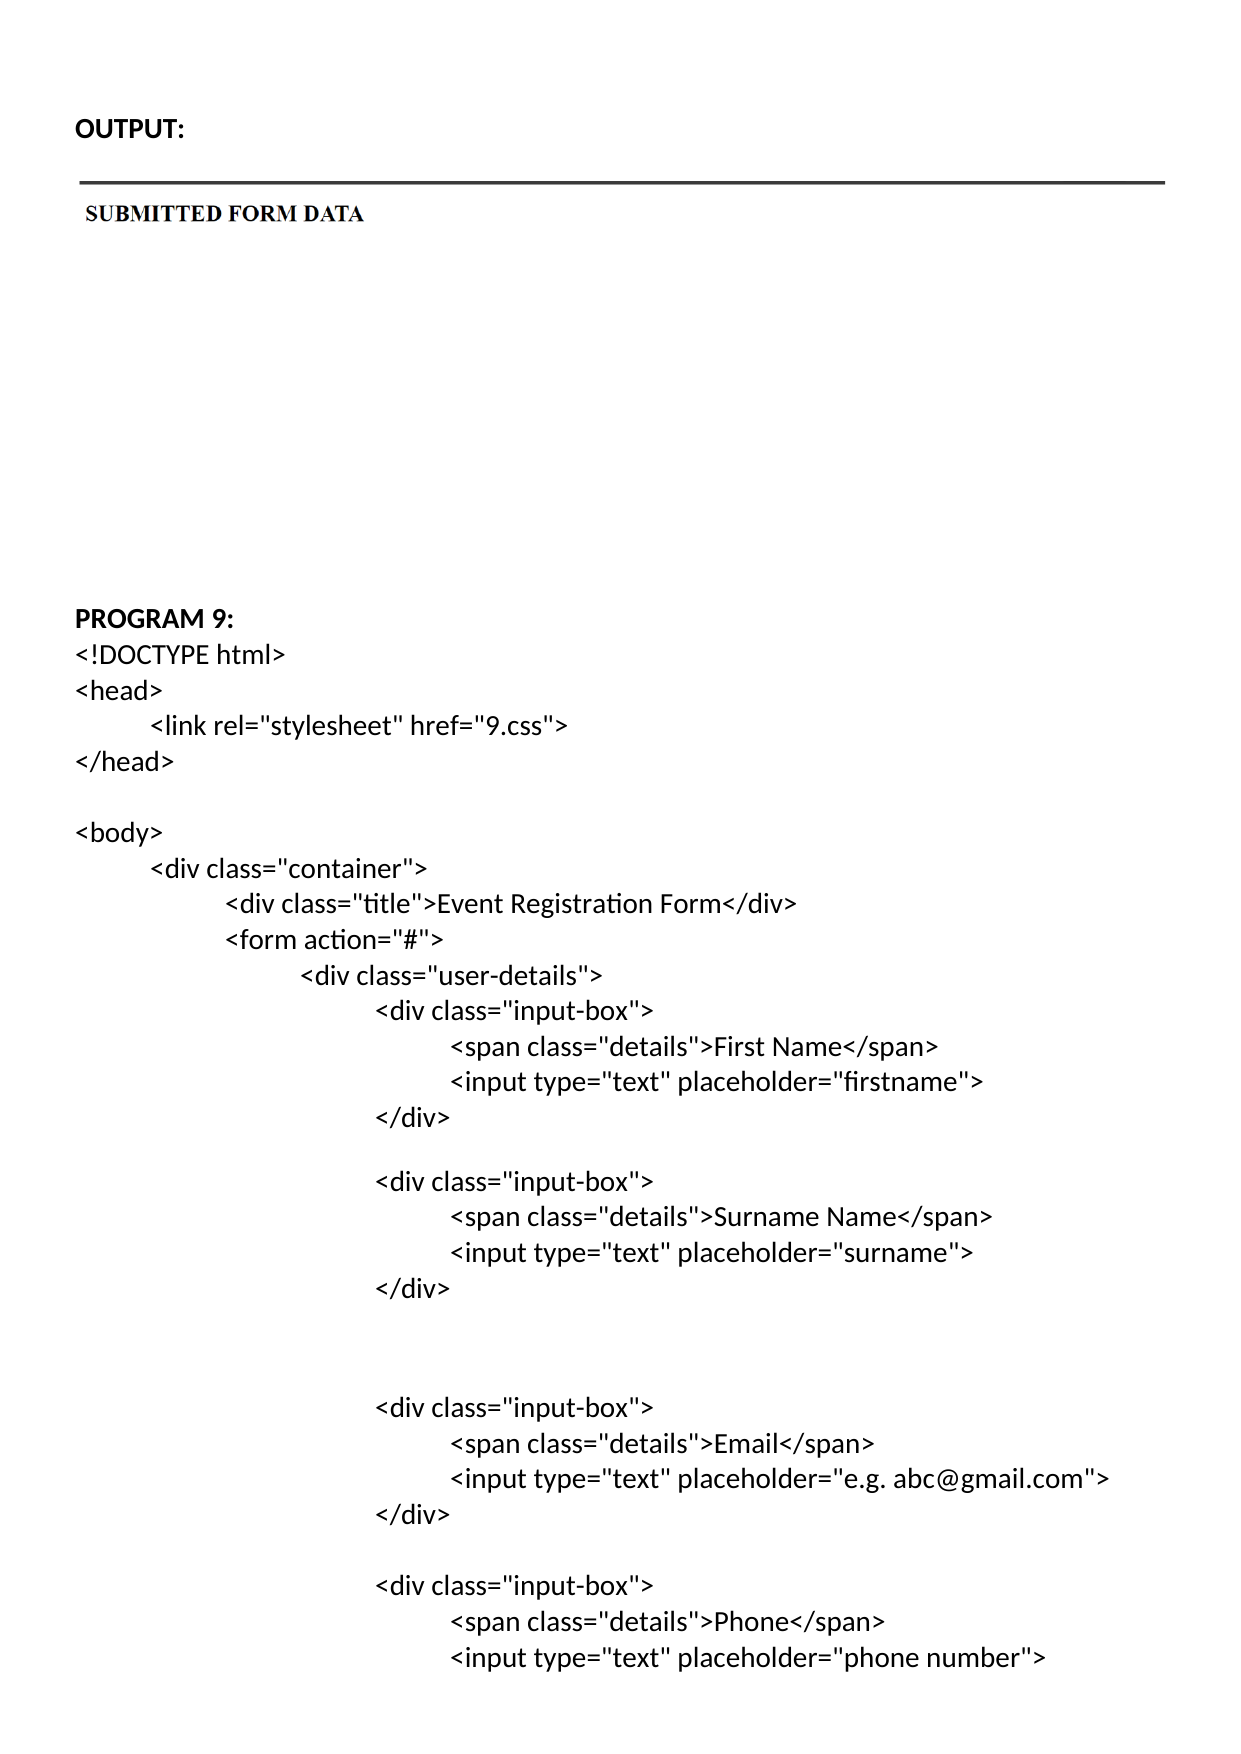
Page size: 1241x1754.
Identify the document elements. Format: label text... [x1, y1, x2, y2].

text <div class="input-box"> [75, 1389, 1165, 1425]
text </div> [75, 1270, 1165, 1305]
text <span class="details">Phone</span> [75, 1603, 1165, 1639]
text </head> [75, 743, 1165, 778]
text <div class="title">Event Registration Form</div> [75, 885, 1165, 921]
text </div> [75, 1496, 1165, 1532]
text <input type="text" placeholder="phone number"> [75, 1639, 1165, 1674]
text <div class="input-box"> [75, 1567, 1165, 1603]
text <span class="details">First Name</span> [75, 1028, 1165, 1063]
text </div> [75, 1099, 1165, 1135]
text <div class="container"> [75, 850, 1165, 885]
text <input type="text" placeholder="e.g. abc@gmail.com"> [75, 1461, 1165, 1496]
text <div class="input-box"> [75, 992, 1165, 1028]
text <span class="details">Email</span> [75, 1425, 1165, 1461]
text <body> [75, 814, 1165, 850]
text <div class="user-details"> [75, 957, 1165, 992]
text <link rel="stylesheet" href="9.css"> [75, 707, 1165, 743]
text OUTPUT: [75, 111, 1165, 146]
text <!DOCTYPE html> [75, 636, 1165, 672]
text PROGRAM 9: [75, 600, 1165, 636]
text <div class="input-box"> [75, 1163, 1165, 1198]
text <input type="text" placeholder="firstname"> [75, 1063, 1165, 1099]
text <input type="text" placeholder="surname"> [75, 1234, 1165, 1270]
text <span class="details">Surname Name</span> [75, 1198, 1165, 1234]
picture [75, 181, 1166, 565]
text <head> [75, 672, 1165, 707]
text <form action="#"> [75, 921, 1165, 957]
